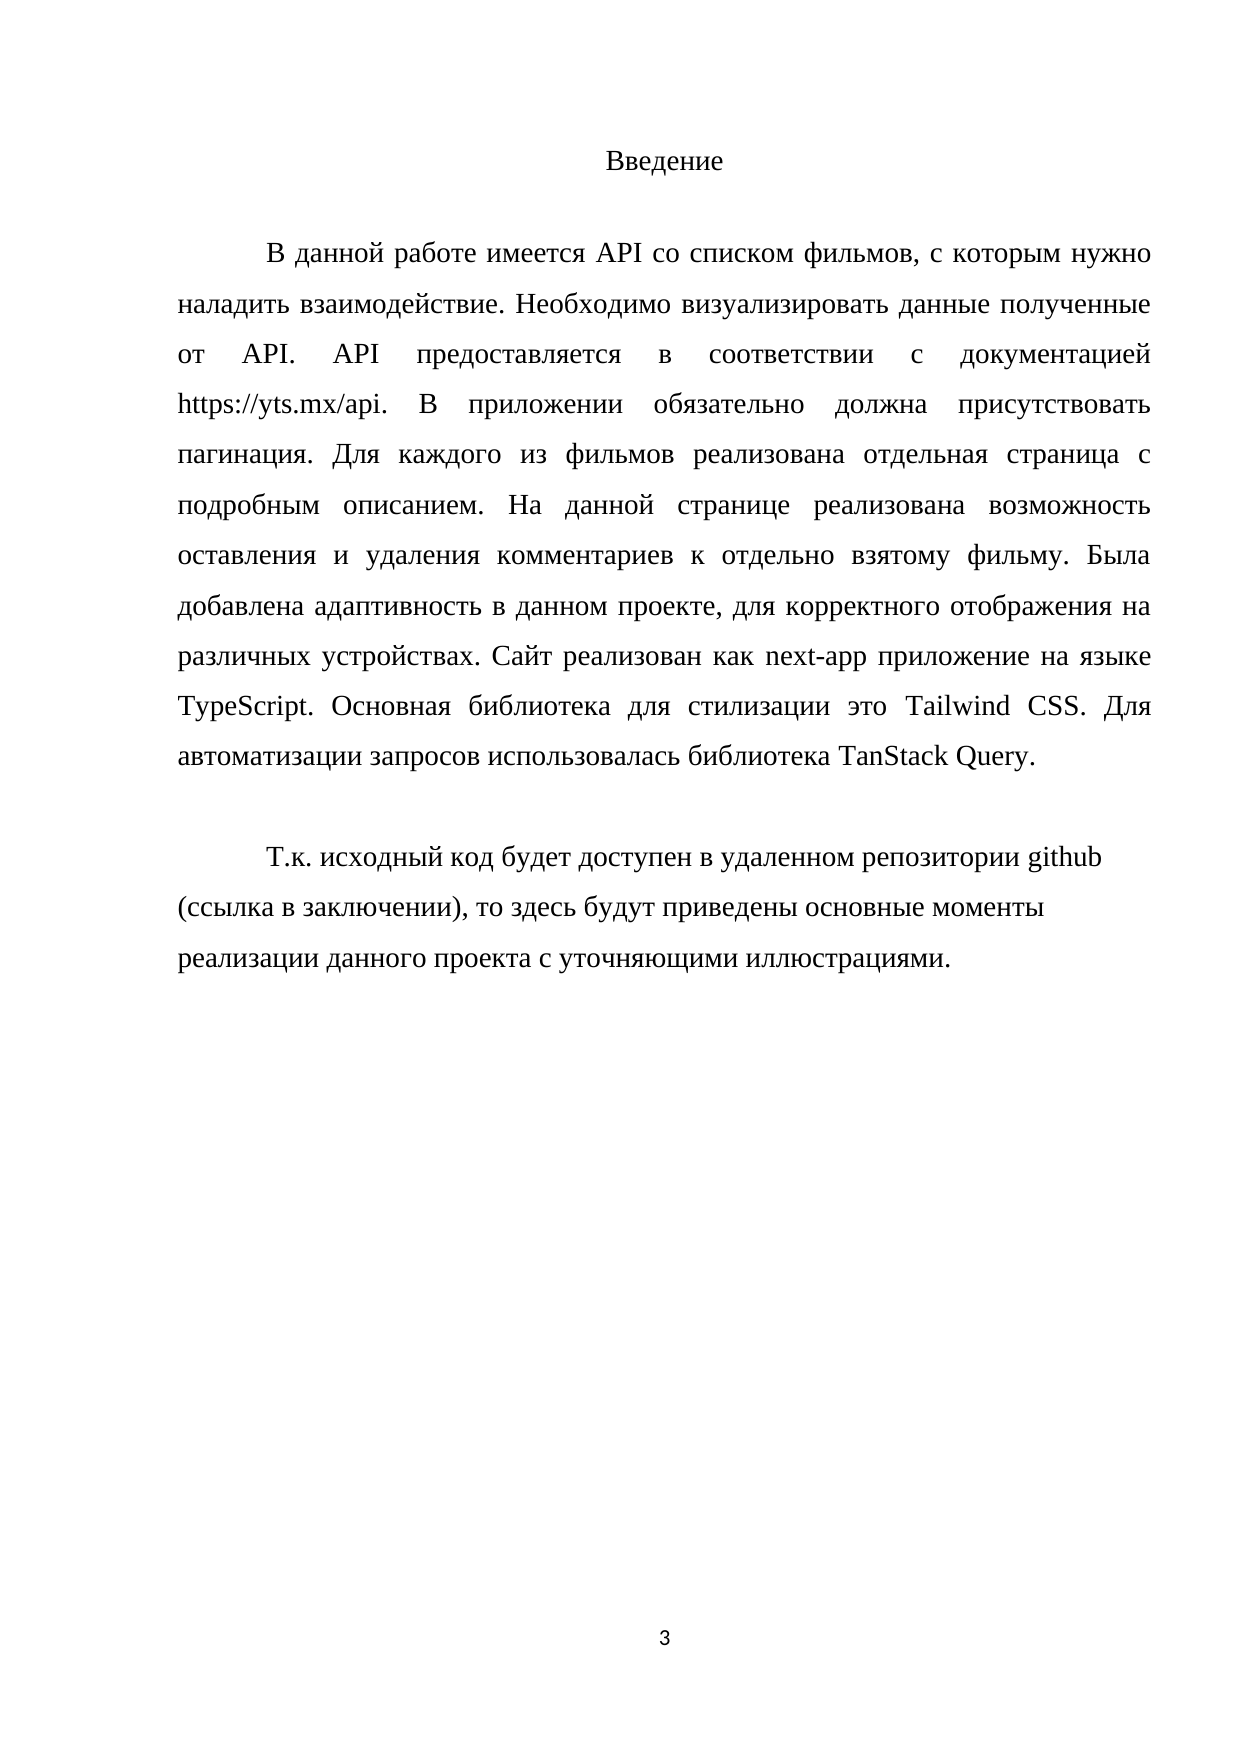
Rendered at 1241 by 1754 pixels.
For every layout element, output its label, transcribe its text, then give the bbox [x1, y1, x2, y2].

text Т.к. исходный код будет доступен в удаленном репозитории github (ссылка в заключении), то здесь будут приведены основные моменты реализации данного проекта с уточняющими иллюстрациями. [177, 839, 1152, 973]
text В данной работе имеется API со списком фильмов, с которым нужно наладить взаимодействие. Необходимо визуализировать данные полученные от API. API предоставляется в соответствии с документацией https://yts.mx/api. В приложении обязательно должна присутствовать пагинация. Для каждого из фильмов реализована отдельная страница с подробным описанием. На данной странице реализована возможность оставления и удаления комментариев к отдельно взятому фильму. Была добавлена адаптивность в данном проекте, для корректного отображения на различных устройствах. Сайт реализован как next-app приложение на языке TypeScript. Основная библиотека для стилизации это Tailwind CSS. Для автоматизации запросов использовалась библиотека TanStack Query. [177, 235, 1152, 772]
subtitle Введение [177, 143, 1152, 177]
